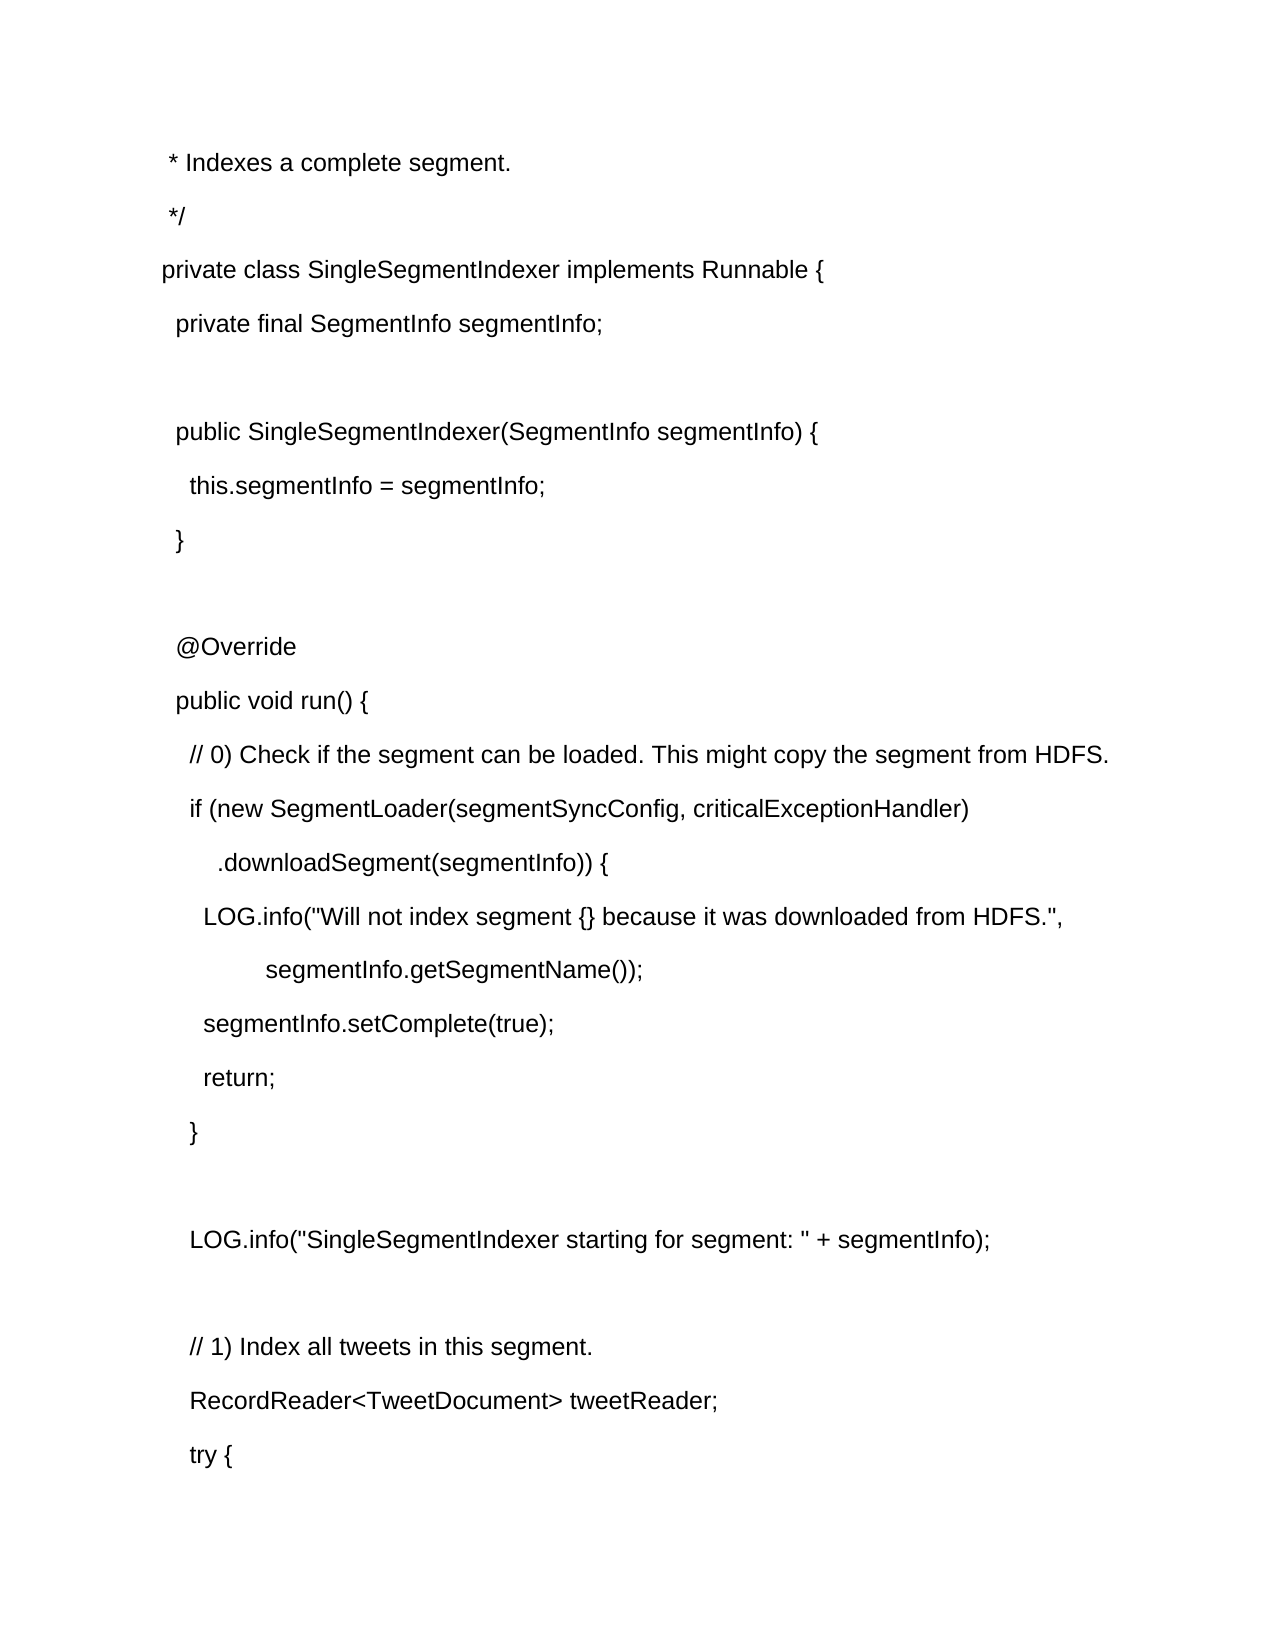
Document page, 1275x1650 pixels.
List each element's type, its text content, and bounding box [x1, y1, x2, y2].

text segmentInfo.setComplete(true); [148, 1009, 1127, 1038]
text * Indexes a complete segment. [148, 148, 1127, 176]
text private final SegmentInfo segmentInfo; [148, 309, 1127, 338]
text LOG.info("SingleSegmentIndexer starting for segment: " + segmentInfo); [148, 1225, 1127, 1253]
text @Override [148, 632, 1127, 661]
text segmentInfo.getSegmentName()); [148, 955, 1127, 984]
text if (new SegmentLoader(segmentSyncConfig, criticalExceptionHandler) [148, 794, 1127, 823]
text this.segmentInfo = segmentInfo; [148, 471, 1127, 499]
text try { [148, 1440, 1127, 1469]
text } [148, 1117, 1127, 1146]
text RecordReader<TweetDocument> tweetReader; [148, 1386, 1127, 1415]
text public void run() { [148, 686, 1127, 715]
text */ [148, 201, 1127, 230]
text LOG.info("Will not index segment {} because it was downloaded from HDFS.", [148, 902, 1127, 930]
text } [148, 524, 1127, 553]
text // 0) Check if the segment can be loaded. This might copy the segment from HDFS. [148, 740, 1127, 769]
text .downloadSegment(segmentInfo)) { [148, 848, 1127, 876]
text public SingleSegmentIndexer(SegmentInfo segmentInfo) { [148, 417, 1127, 446]
text // 1) Index all tweets in this segment. [148, 1332, 1127, 1361]
text private class SingleSegmentIndexer implements Runnable { [148, 255, 1127, 284]
text return; [148, 1063, 1127, 1092]
